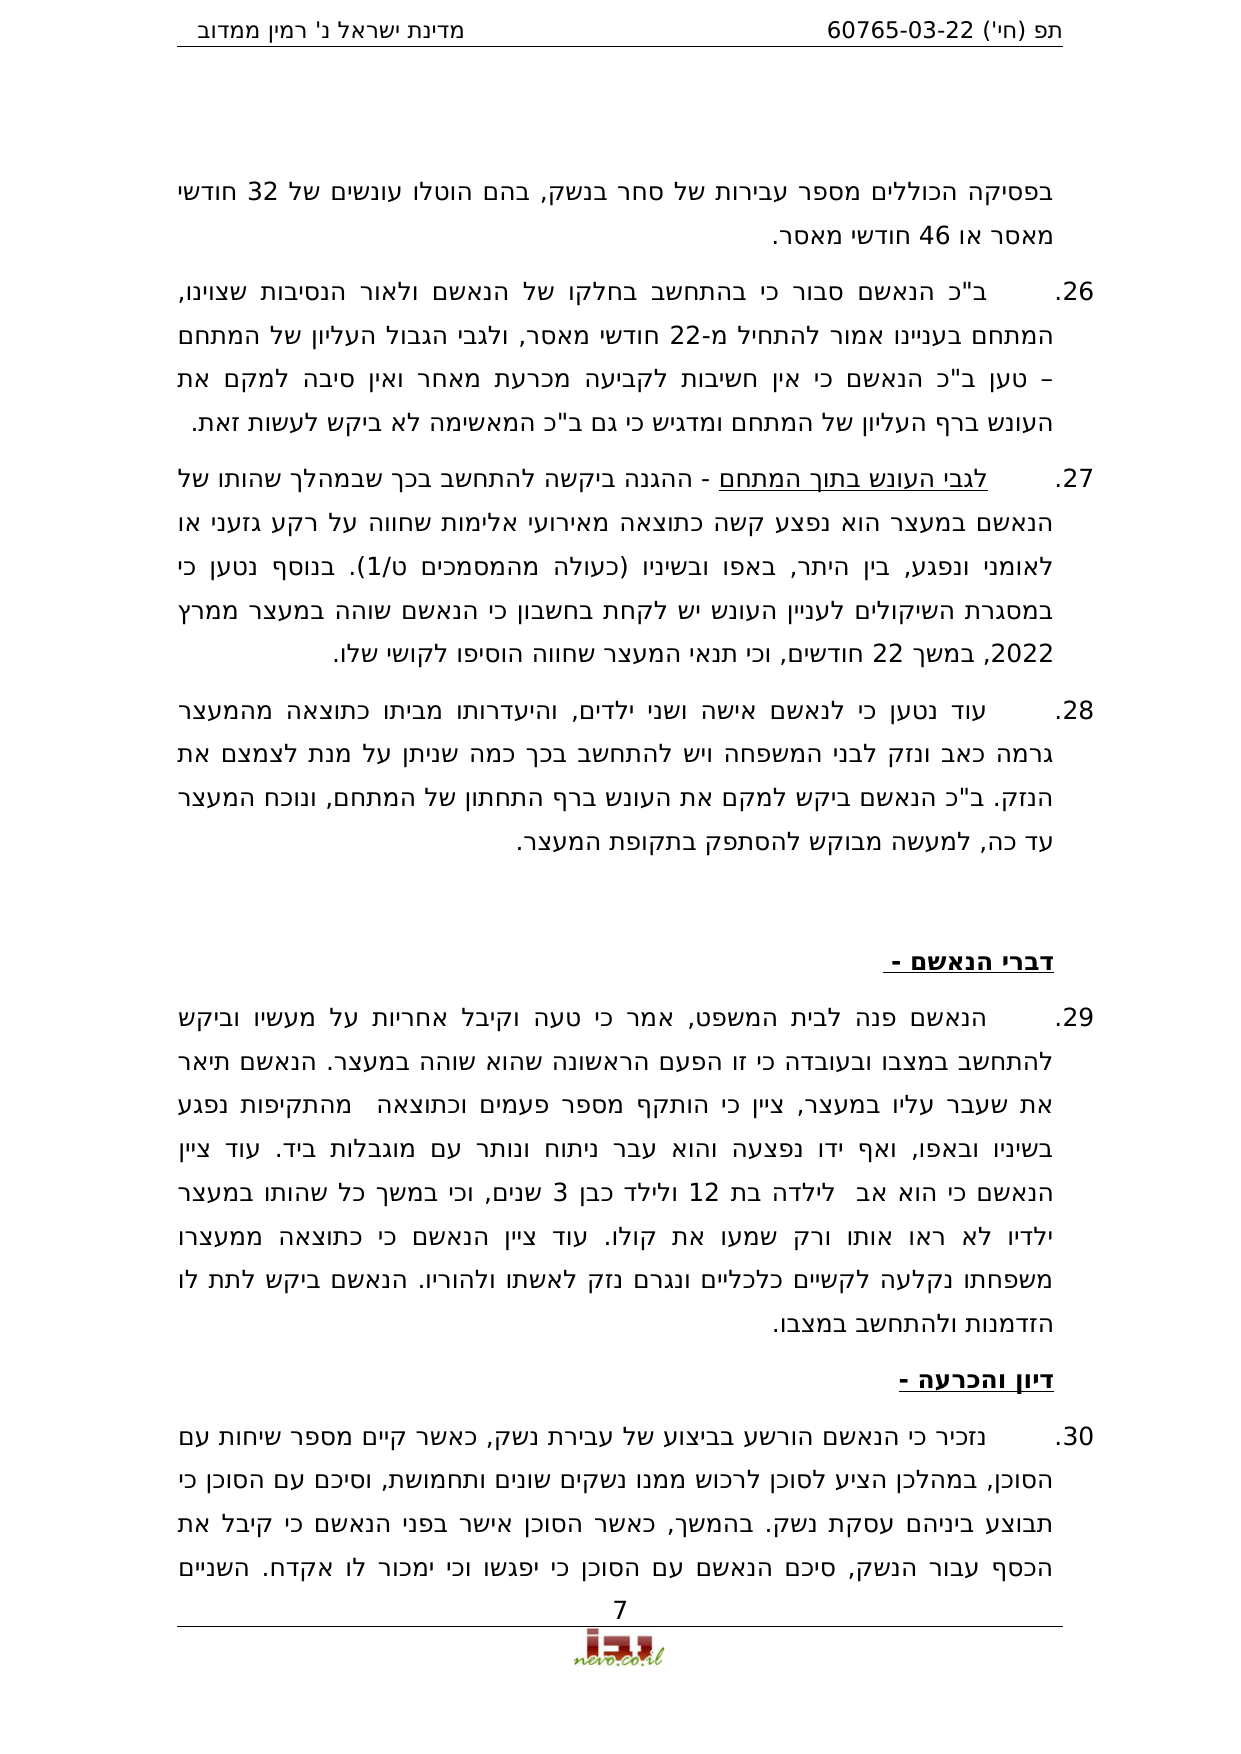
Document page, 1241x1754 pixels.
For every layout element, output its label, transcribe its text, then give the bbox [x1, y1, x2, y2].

list עוד נטען כי לנאשם אישה ושני ילדים, והיעדרותו מביתו כתוצאה מהמעצר גרמה כאב ונזק לבני המשפחה ויש להתחשב בכך כמה שניתן על מנת לצמצם את הנזק. ב"כ הנאשם ביקש למקם את העונש ברף התחתון של המתחם, ונוכח המעצר עד כה, למעשה מבוקש להסתפק בתקופת המעצר. [177, 696, 1054, 856]
text דברי הנאשם - [177, 947, 1054, 976]
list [177, 177, 1054, 250]
list לגבי העונש בתוך המתחם - ההגנה ביקשה להתחשב בכך שבמהלך שהותו של הנאשם במעצר הוא נפצע קשה כתוצאה מאירועי אלימות שחווה על רקע גזעני או לאומני ונפגע, בין היתר, באפו ובשיניו (כעולה מהמסמכים ט/1). בנוסף נטען כי במסגרת השיקולים לעניין העונש יש לקחת בחשבון כי הנאשם שוהה במעצר ממרץ 2022, במשך 22 חודשים, וכי תנאי המעצר שחווה הוסיפו לקושי שלו. [177, 465, 1054, 669]
list ב"כ הנאשם סבור כי בהתחשב בחלקו של הנאשם ולאור הנסיבות שצוינו, המתחם בעניינו אמור להתחיל מ-22 חודשי מאסר, ולגבי הגבול העליון של המתחם – טען ב"כ הנאשם כי אין חשיבות לקביעה מכרעת מאחר ואין סיבה למקם את העונש ברף העליון של המתחם ומדגיש כי גם ב"כ המאשימה לא ביקש לעשות זאת. [177, 277, 1054, 438]
text דיון והכרעה - [177, 1366, 1054, 1395]
picture [574, 1628, 666, 1667]
list הנאשם פנה לבית המשפט, אמר כי טעה וקיבל אחריות על מעשיו וביקש להתחשב במצבו ובעובדה כי זו הפעם הראשונה שהוא שוהה במעצר. הנאשם תיאר את שעבר עליו במעצר, ציין כי הותקף מספר פעמים וכתוצאה מהתקיפות נפגע בשיניו ובאפו, ואף ידו נפצעה והוא עבר ניתוח ונותר עם מוגבלות ביד. עוד ציין הנאשם כי הוא אב לילדה בת 12 ולילד כבן 3 שנים, וכי במשך כל שהותו במעצר ילדיו לא ראו אותו ורק שמעו את קולו. עוד ציין הנאשם כי כתוצאה ממעצרו משפחתו נקלעה לקשיים כלכליים ונגרם נזק לאשתו ולהוריו. הנאשם ביקש לתת לו הזדמנות ולהתחשב במצבו. [177, 1003, 1054, 1339]
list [177, 1422, 1054, 1582]
